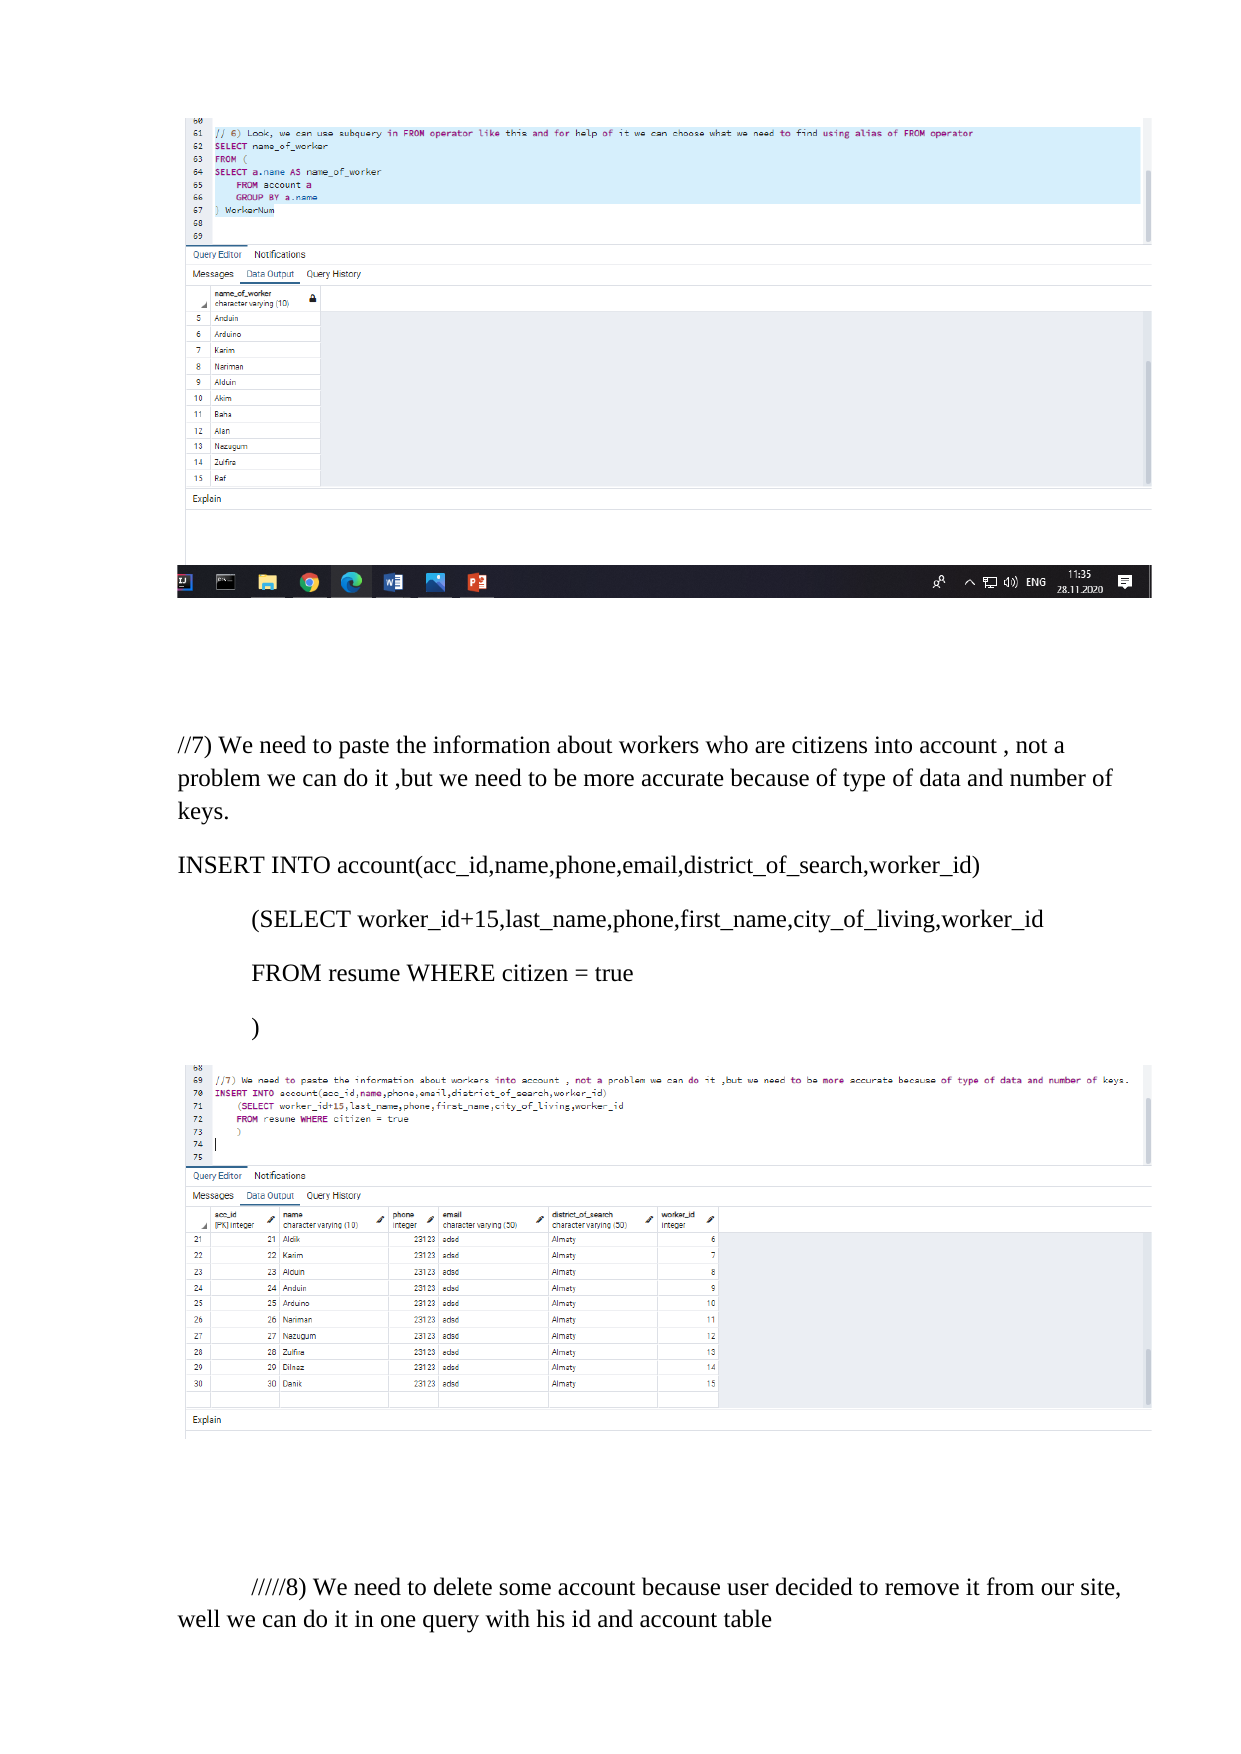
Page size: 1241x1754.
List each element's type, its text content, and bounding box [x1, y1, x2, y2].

text /////8) We need to delete some account because user decided to remove it from our site, well we can do it in one query with his id and account table [177, 1572, 1152, 1633]
text INSERT INTO account(acc_id,name,phone,email,district_of_search,worker_id) [177, 850, 1152, 879]
picture [177, 118, 1152, 598]
picture [177, 1065, 1152, 1439]
text FROM resume WHERE citizen = true [177, 958, 1152, 987]
text (SELECT worker_id+15,last_name,phone,first_name,city_of_living,worker_id [177, 904, 1152, 933]
text ) [177, 1012, 1152, 1041]
text //7) We need to paste the information about workers who are citizens into account , not a problem we can do it ,but we need to be more accurate because of type of data and number of keys. [177, 730, 1152, 825]
